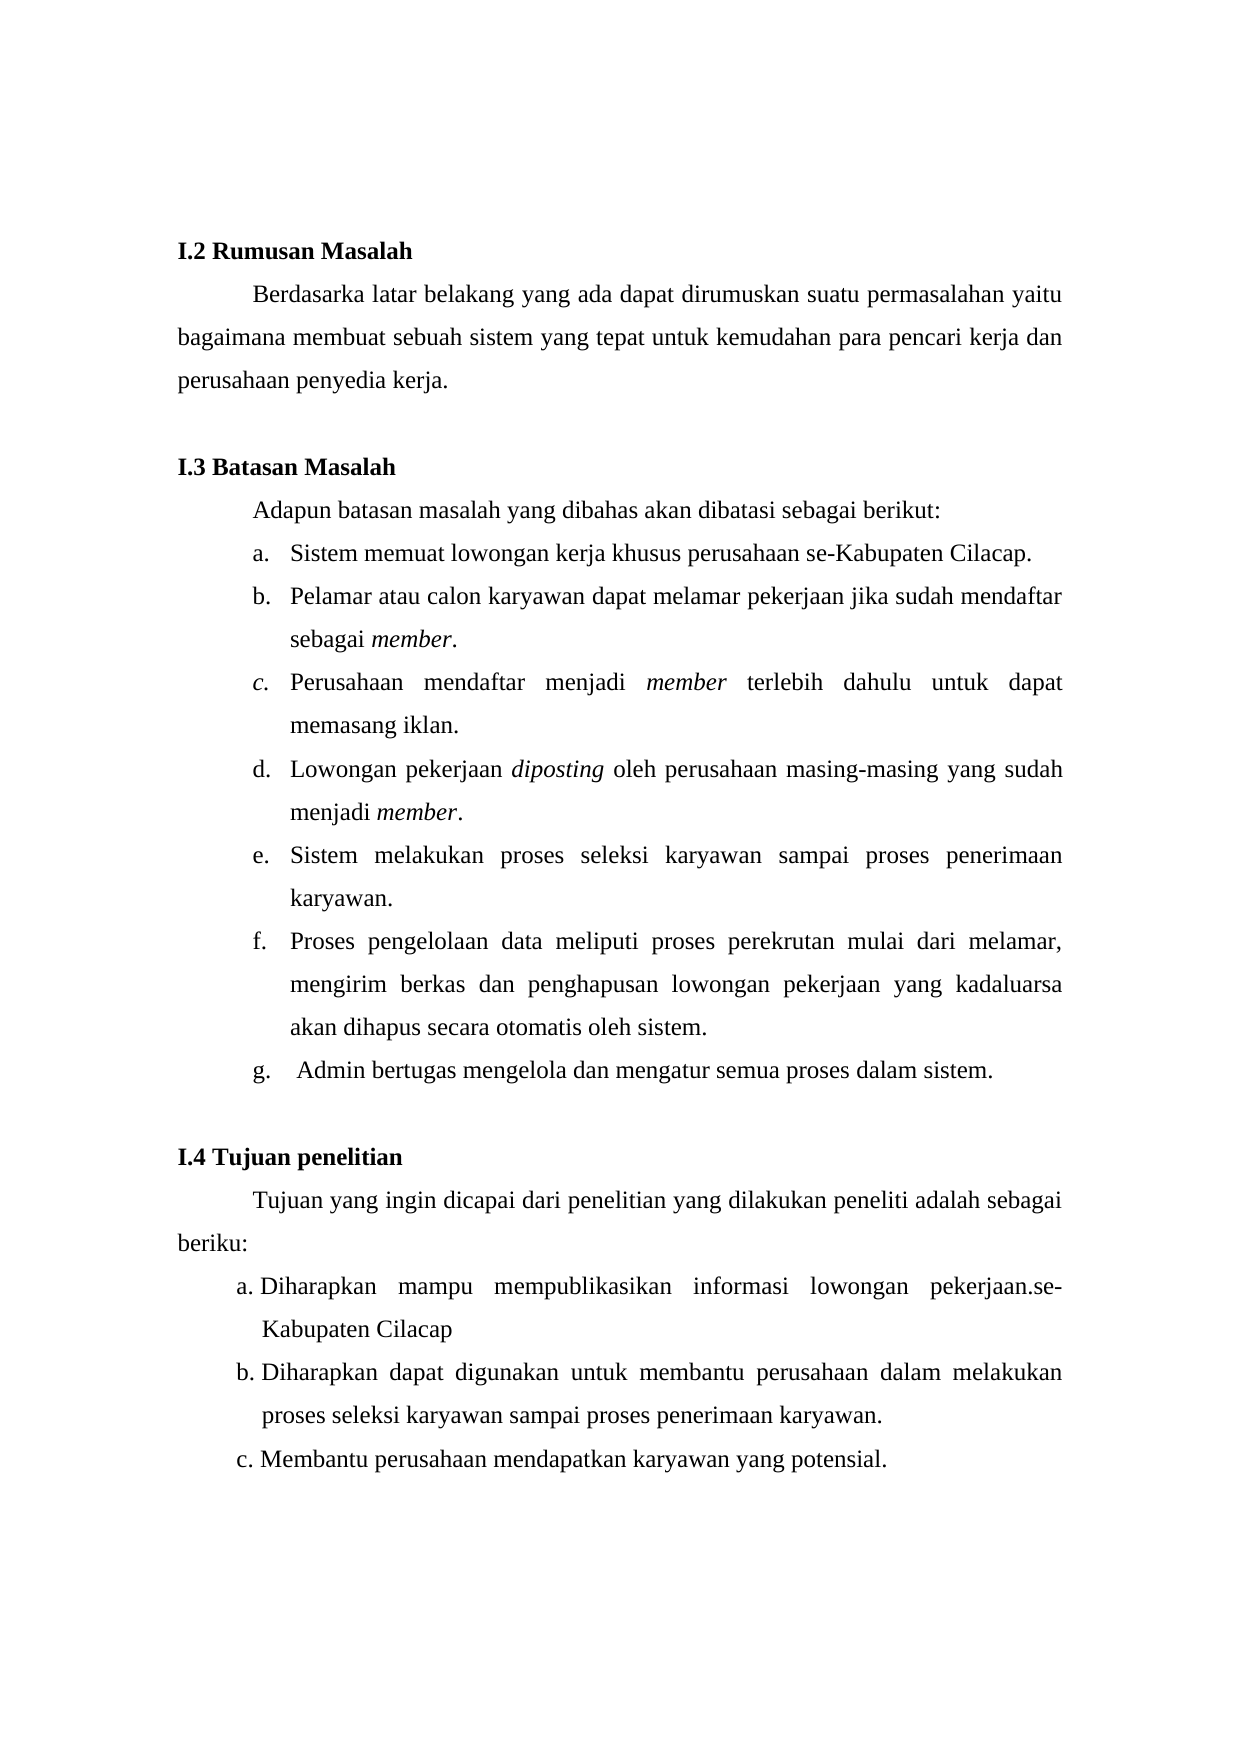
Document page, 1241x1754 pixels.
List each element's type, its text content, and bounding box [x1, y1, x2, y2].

text Adapun batasan masalah yang dibahas akan dibatasi sebagai berikut: [177, 495, 1063, 524]
subtitle Batasan Masalah [177, 452, 1063, 481]
list Proses pengelolaan data meliputi proses perekrutan mulai dari melamar, mengirim berkas dan penghapusan lowongan pekerjaan yang kadaluarsa akan dihapus secara otomatis oleh sistem. [252, 926, 1063, 1041]
text Tujuan yang ingin dicapai dari penelitian yang dilakukan peneliti adalah sebagai beriku: [177, 1185, 1063, 1257]
list Sistem melakukan proses seleksi karyawan sampai proses penerimaan karyawan. [252, 840, 1063, 912]
list Lowongan pekerjaan diposting oleh perusahaan masing-masing yang sudah menjadi member. [252, 754, 1063, 826]
list Perusahaan mendaftar menjadi member terlebih dahulu untuk dapat memasang iklan. [252, 667, 1063, 739]
list Membantu perusahaan mendapatkan karyawan yang potensial. [236, 1444, 1063, 1472]
list Sistem memuat lowongan kerja khusus perusahaan se-Kabupaten Cilacap. [252, 538, 1063, 567]
list Diharapkan dapat digunakan untuk membantu perusahaan dalam melakukan proses seleksi karyawan sampai proses penerimaan karyawan. [236, 1357, 1063, 1429]
list Pelamar atau calon karyawan dapat melamar pekerjaan jika sudah mendaftar sebagai member. [252, 581, 1063, 653]
text Berdasarka latar belakang yang ada dapat dirumuskan suatu permasalahan yaitu bagaimana membuat sebuah sistem yang tepat untuk kemudahan para pencari kerja dan perusahaan penyedia kerja. [177, 279, 1063, 394]
list Diharapkan mampu mempublikasikan informasi lowongan pekerjaan.se-Kabupaten Cilacap [236, 1271, 1063, 1343]
list Admin bertugas mengelola dan mengatur semua proses dalam sistem. [252, 1056, 1063, 1084]
subtitle Rumusan Masalah [177, 236, 1063, 265]
subtitle Tujuan penelitian [177, 1142, 1063, 1171]
